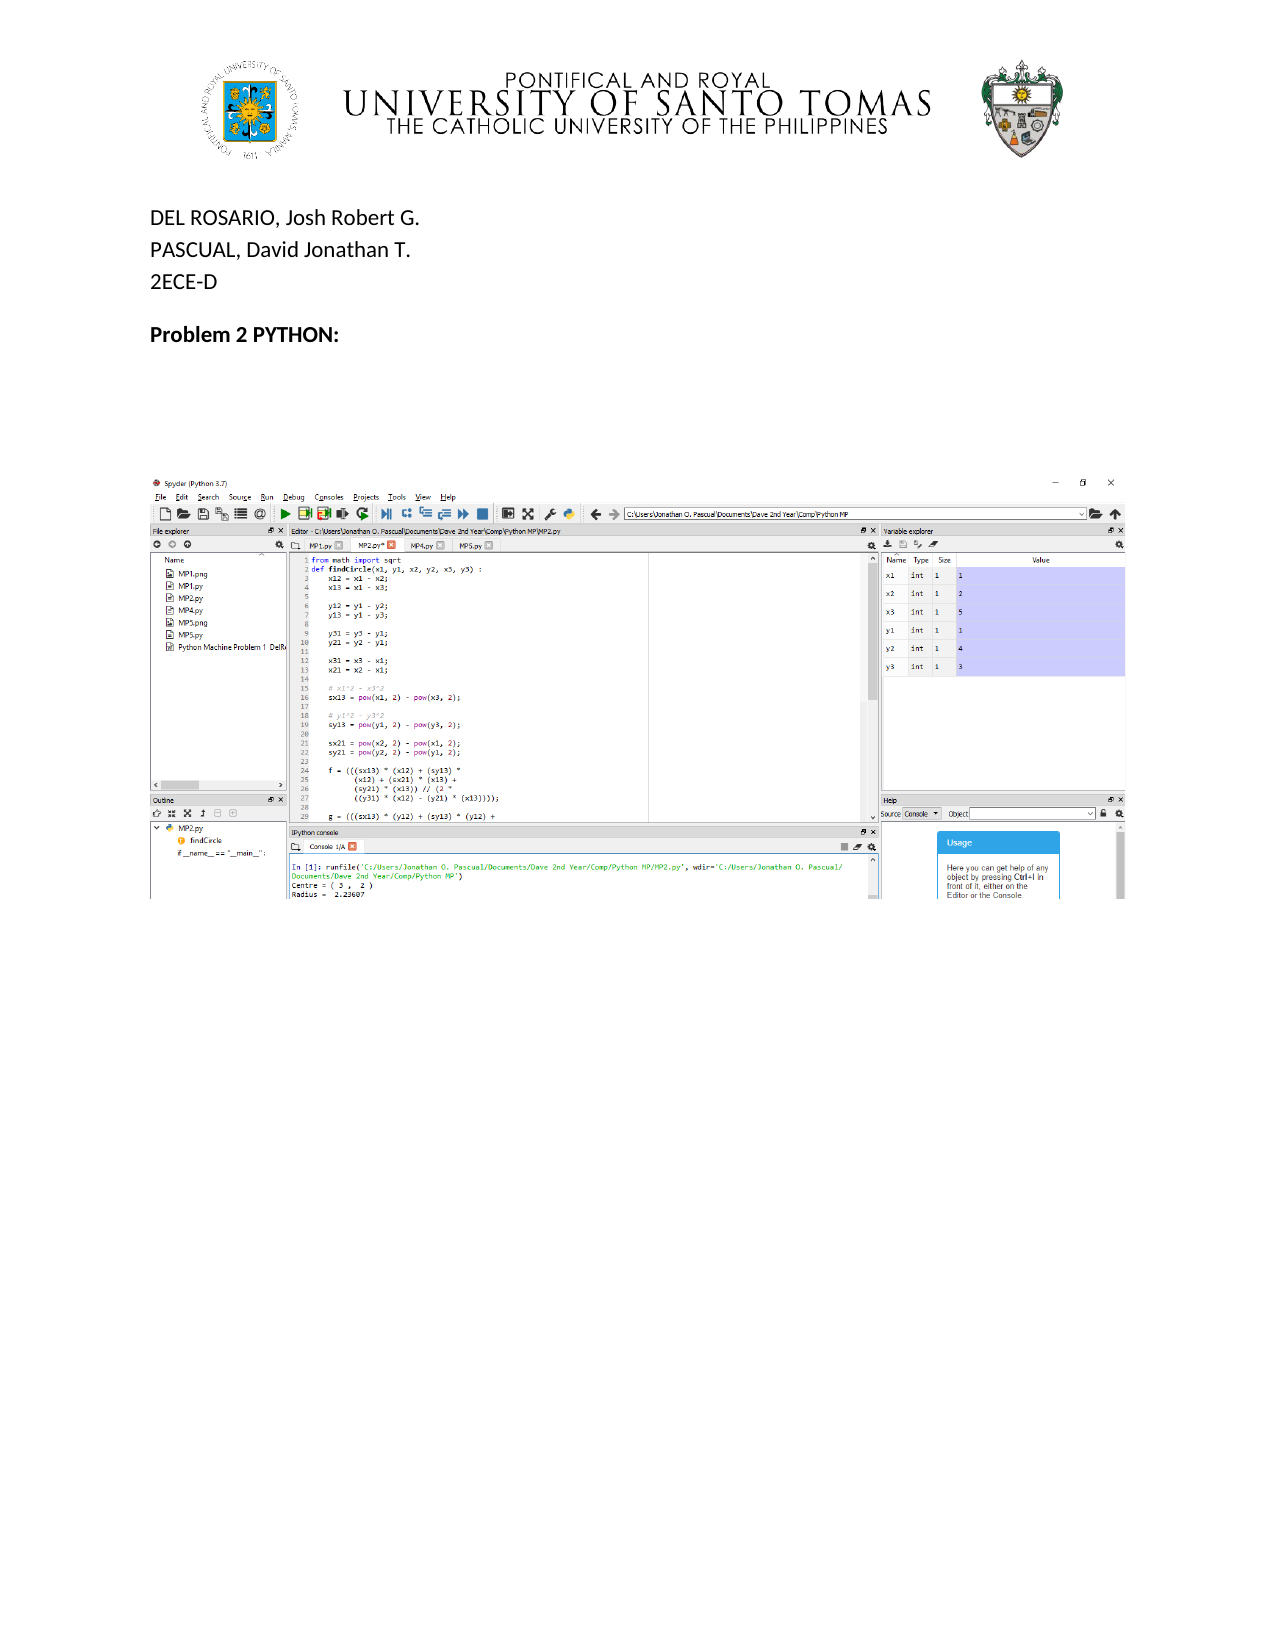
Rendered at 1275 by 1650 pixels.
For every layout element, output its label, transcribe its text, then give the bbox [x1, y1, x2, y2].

text 2ECE-D [150, 267, 1125, 295]
picture [150, 373, 1125, 899]
text DEL ROSARIO, Josh Robert G. [150, 203, 1125, 231]
picture [200, 60, 299, 159]
text PASCUAL, David Jonathan T. [150, 235, 1125, 263]
text Problem 2 PYTHON: [150, 320, 1125, 348]
picture [337, 70, 938, 135]
picture [973, 59, 1072, 158]
